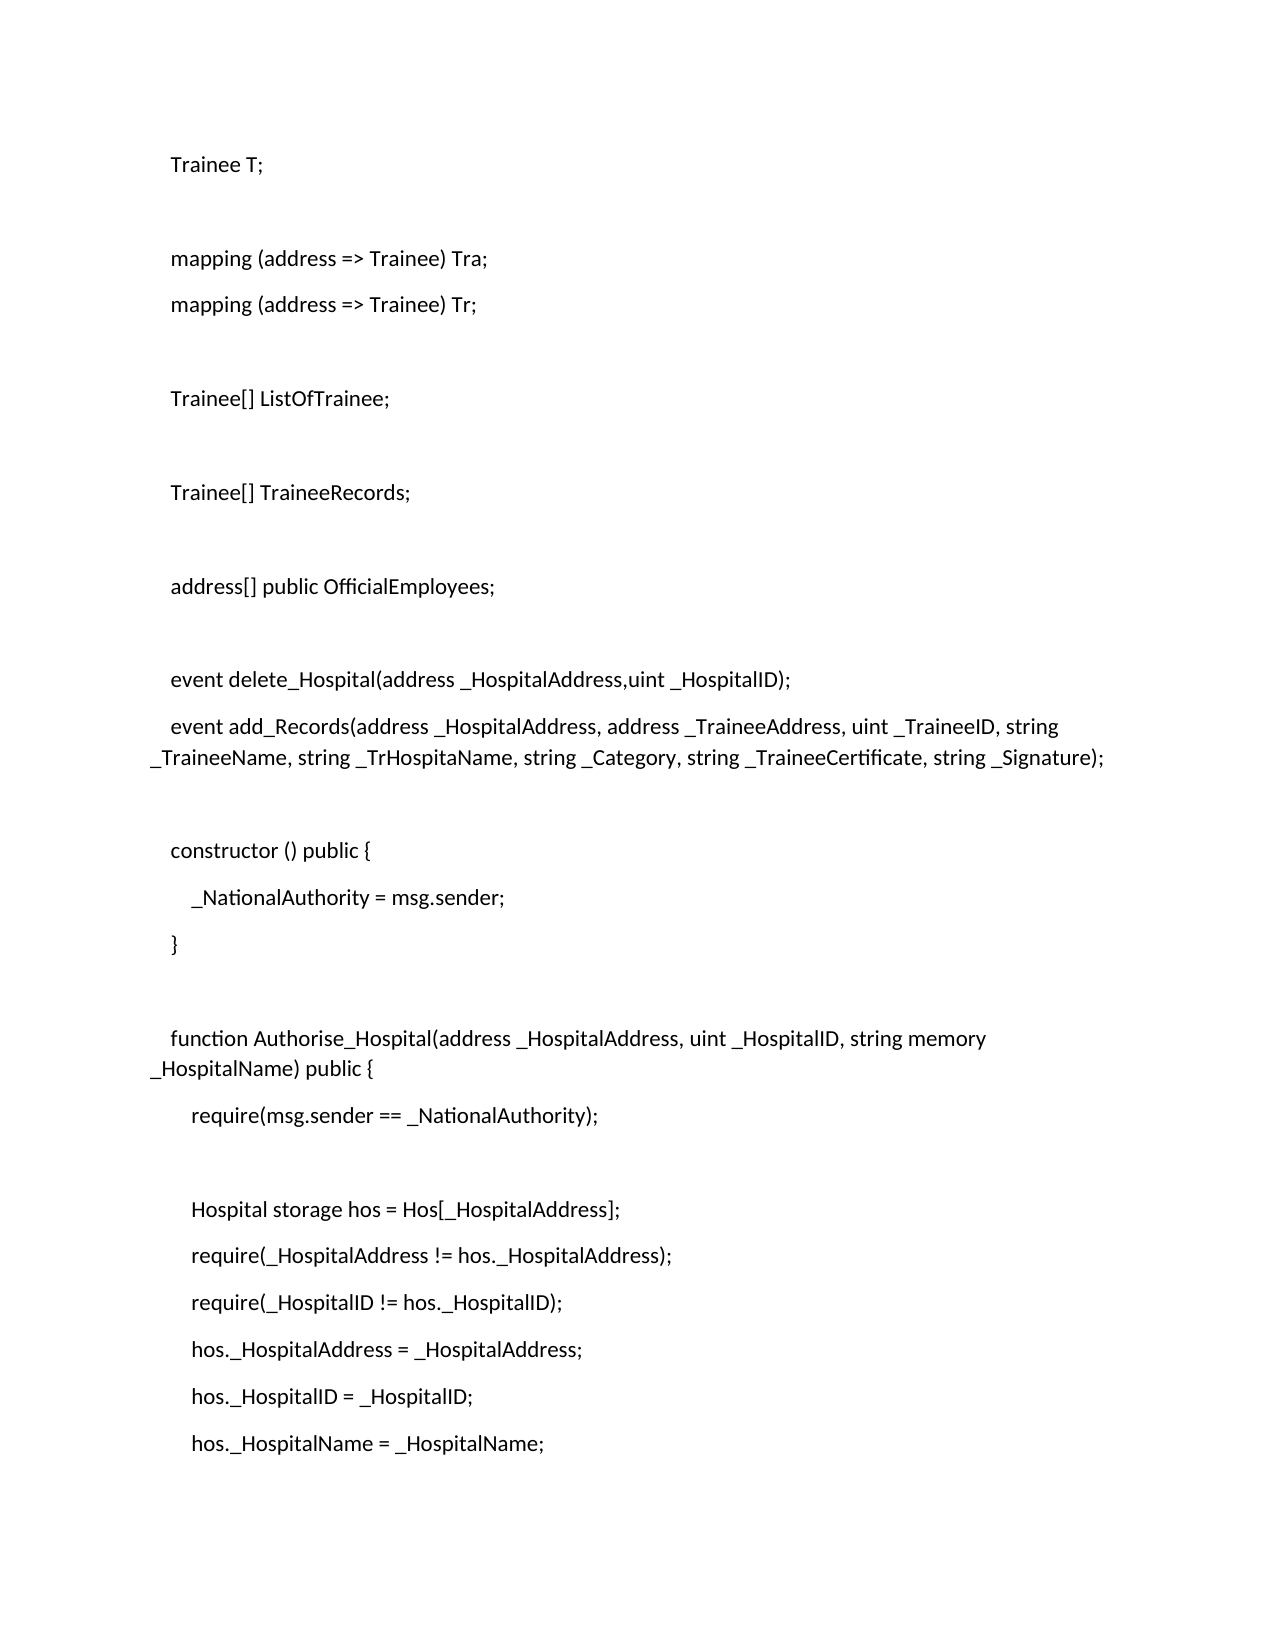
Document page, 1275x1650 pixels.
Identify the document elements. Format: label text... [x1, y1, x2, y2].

text Trainee[] TraineeRecords; [150, 478, 1125, 506]
text _NationalAuthority = msg.sender; [150, 883, 1125, 911]
text Trainee[] ListOfTrainee; [150, 384, 1125, 412]
text Trainee T; [150, 150, 1125, 178]
text mapping (address => Trainee) Tra; [150, 244, 1125, 272]
text require(_HospitalID != hos._HospitalID); [150, 1288, 1125, 1317]
text event delete_Hospital(address _HospitalAddress,uint _HospitalID); [150, 666, 1125, 694]
text function Authorise_Hospital(address _HospitalAddress, uint _HospitalID, string memory _HospitalName) public { [150, 1024, 1125, 1082]
text hos._HospitalID = _HospitalID; [150, 1382, 1125, 1410]
text hos._HospitalName = _HospitalName; [150, 1429, 1125, 1457]
text hos._HospitalAddress = _HospitalAddress; [150, 1335, 1125, 1363]
text constructor () public { [150, 836, 1125, 864]
text mapping (address => Trainee) Tr; [150, 291, 1125, 319]
text require(_HospitalAddress != hos._HospitalAddress); [150, 1242, 1125, 1270]
text Hospital storage hos = Hos[_HospitalAddress]; [150, 1195, 1125, 1223]
text } [150, 930, 1125, 958]
text require(msg.sender == _NationalAuthority); [150, 1101, 1125, 1129]
text address[] public OfficialEmployees; [150, 572, 1125, 600]
text event add_Records(address _HospitalAddress, address _TraineeAddress, uint _TraineeID, string _TraineeName, string _TrHospitaName, string _Category, string _TraineeCertificate, string _Signature); [150, 712, 1125, 771]
